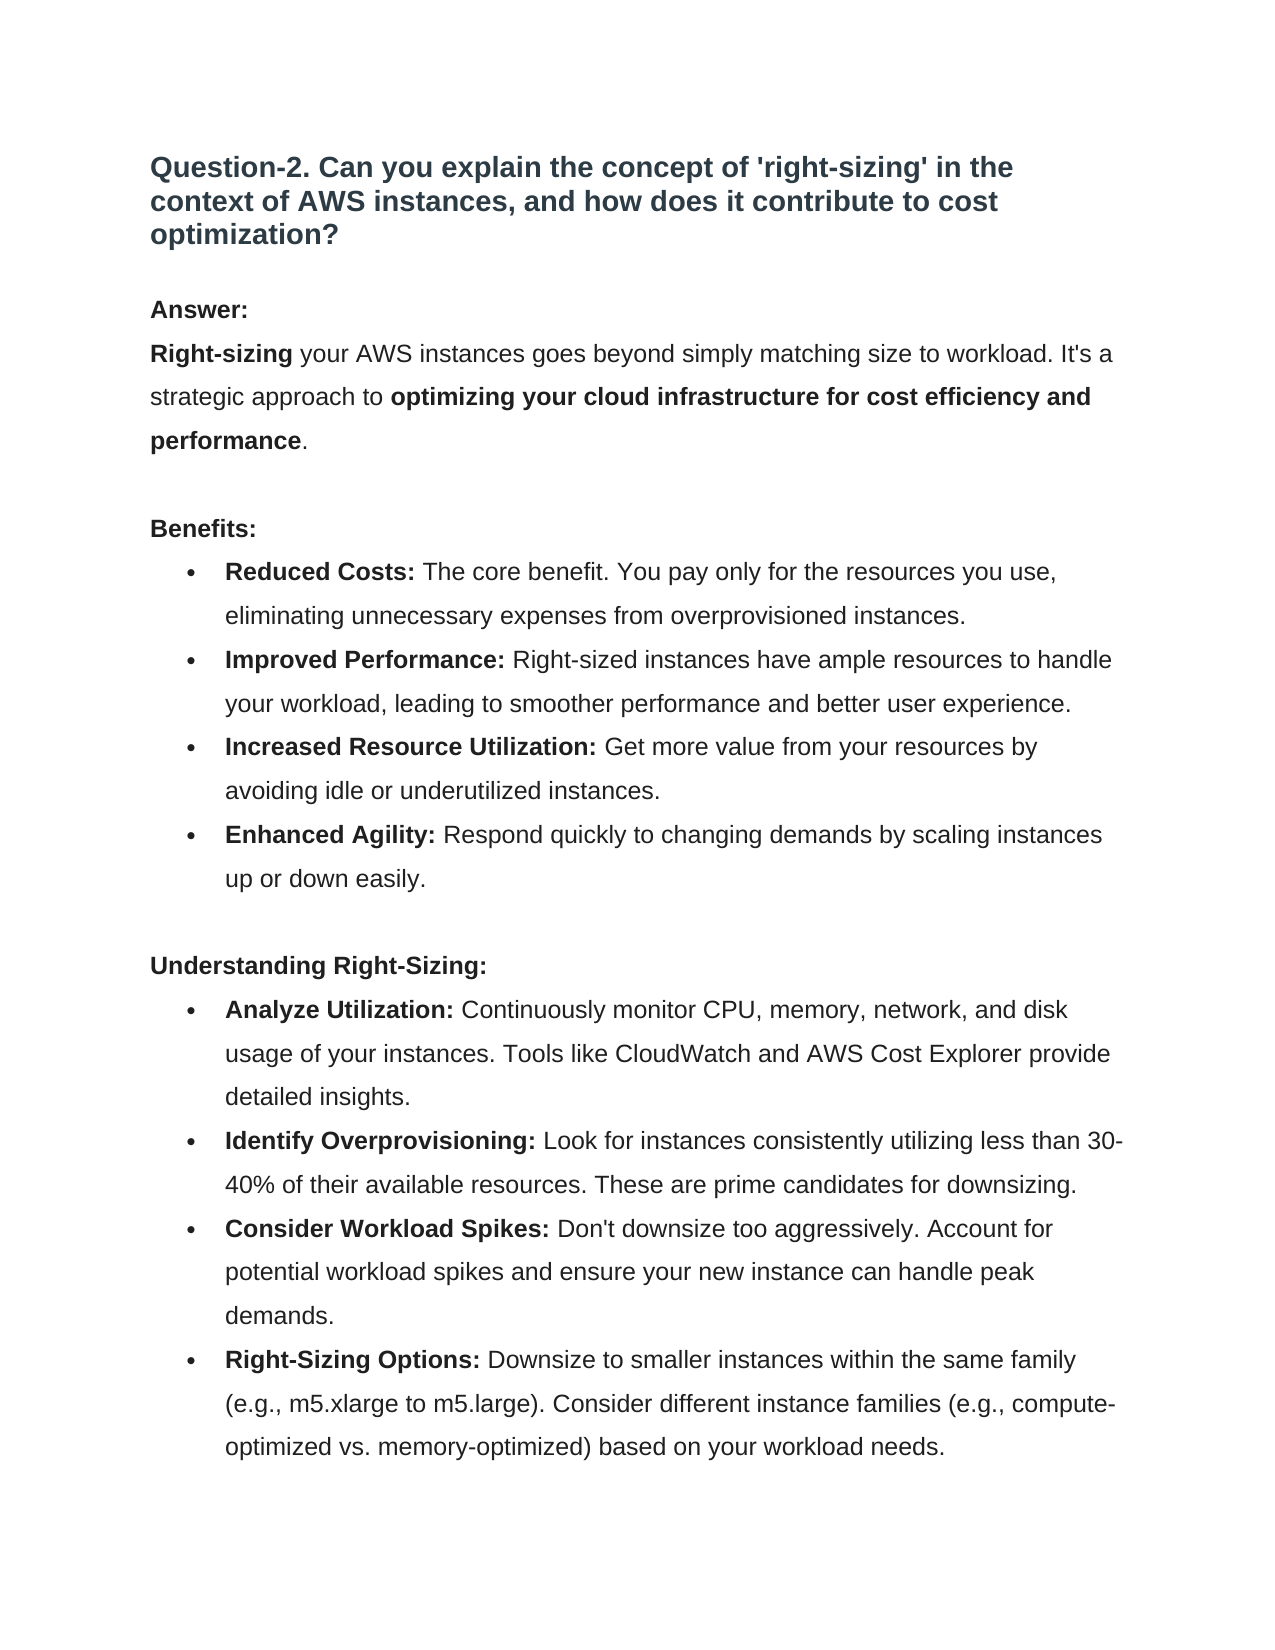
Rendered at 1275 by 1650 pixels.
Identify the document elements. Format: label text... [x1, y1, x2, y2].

text Understanding Right-Sizing: [150, 936, 1125, 980]
list Enhanced Agility: Respond quickly to changing demands by scaling instances up or down easily. [187, 805, 1125, 892]
list Improved Performance: Right-sized instances have ample resources to handle your workload, leading to smoother performance and better user experience. [187, 630, 1125, 717]
list Reduced Costs: The core benefit. You pay only for the resources you use, eliminating unnecessary expenses from overprovisioned instances. [187, 542, 1125, 630]
text Question-2. Can you explain the concept of 'right-sizing' in the context of AWS instances, and how does it contribute to cost optimization? [150, 150, 1125, 251]
text Benefits: [150, 498, 1125, 542]
list Identify Overprovisioning: Look for instances consistently utilizing less than 30-40% of their available resources. These are prime candidates for downsizing. [187, 1111, 1125, 1198]
list Consider Workload Spikes: Don't downsize too aggressively. Account for potential workload spikes and ensure your new instance can handle peak demands. [187, 1198, 1125, 1330]
list Analyze Utilization: Continuously monitor CPU, memory, network, and disk usage of your instances. Tools like CloudWatch and AWS Cost Explorer provide detailed insights. [187, 980, 1125, 1111]
list Increased Resource Utilization: Get more value from your resources by avoiding idle or underutilized instances. [187, 717, 1125, 805]
list Right-Sizing Options: Downsize to smaller instances within the same family (e.g., m5.xlarge to m5.large). Consider different instance families (e.g., compute-optimized vs. memory-optimized) based on your workload needs. [187, 1330, 1125, 1461]
text Right-sizing your AWS instances goes beyond simply matching size to workload. It's a strategic approach to optimizing your cloud infrastructure for cost efficiency and performance. [150, 323, 1125, 455]
text Answer: [150, 280, 1125, 323]
